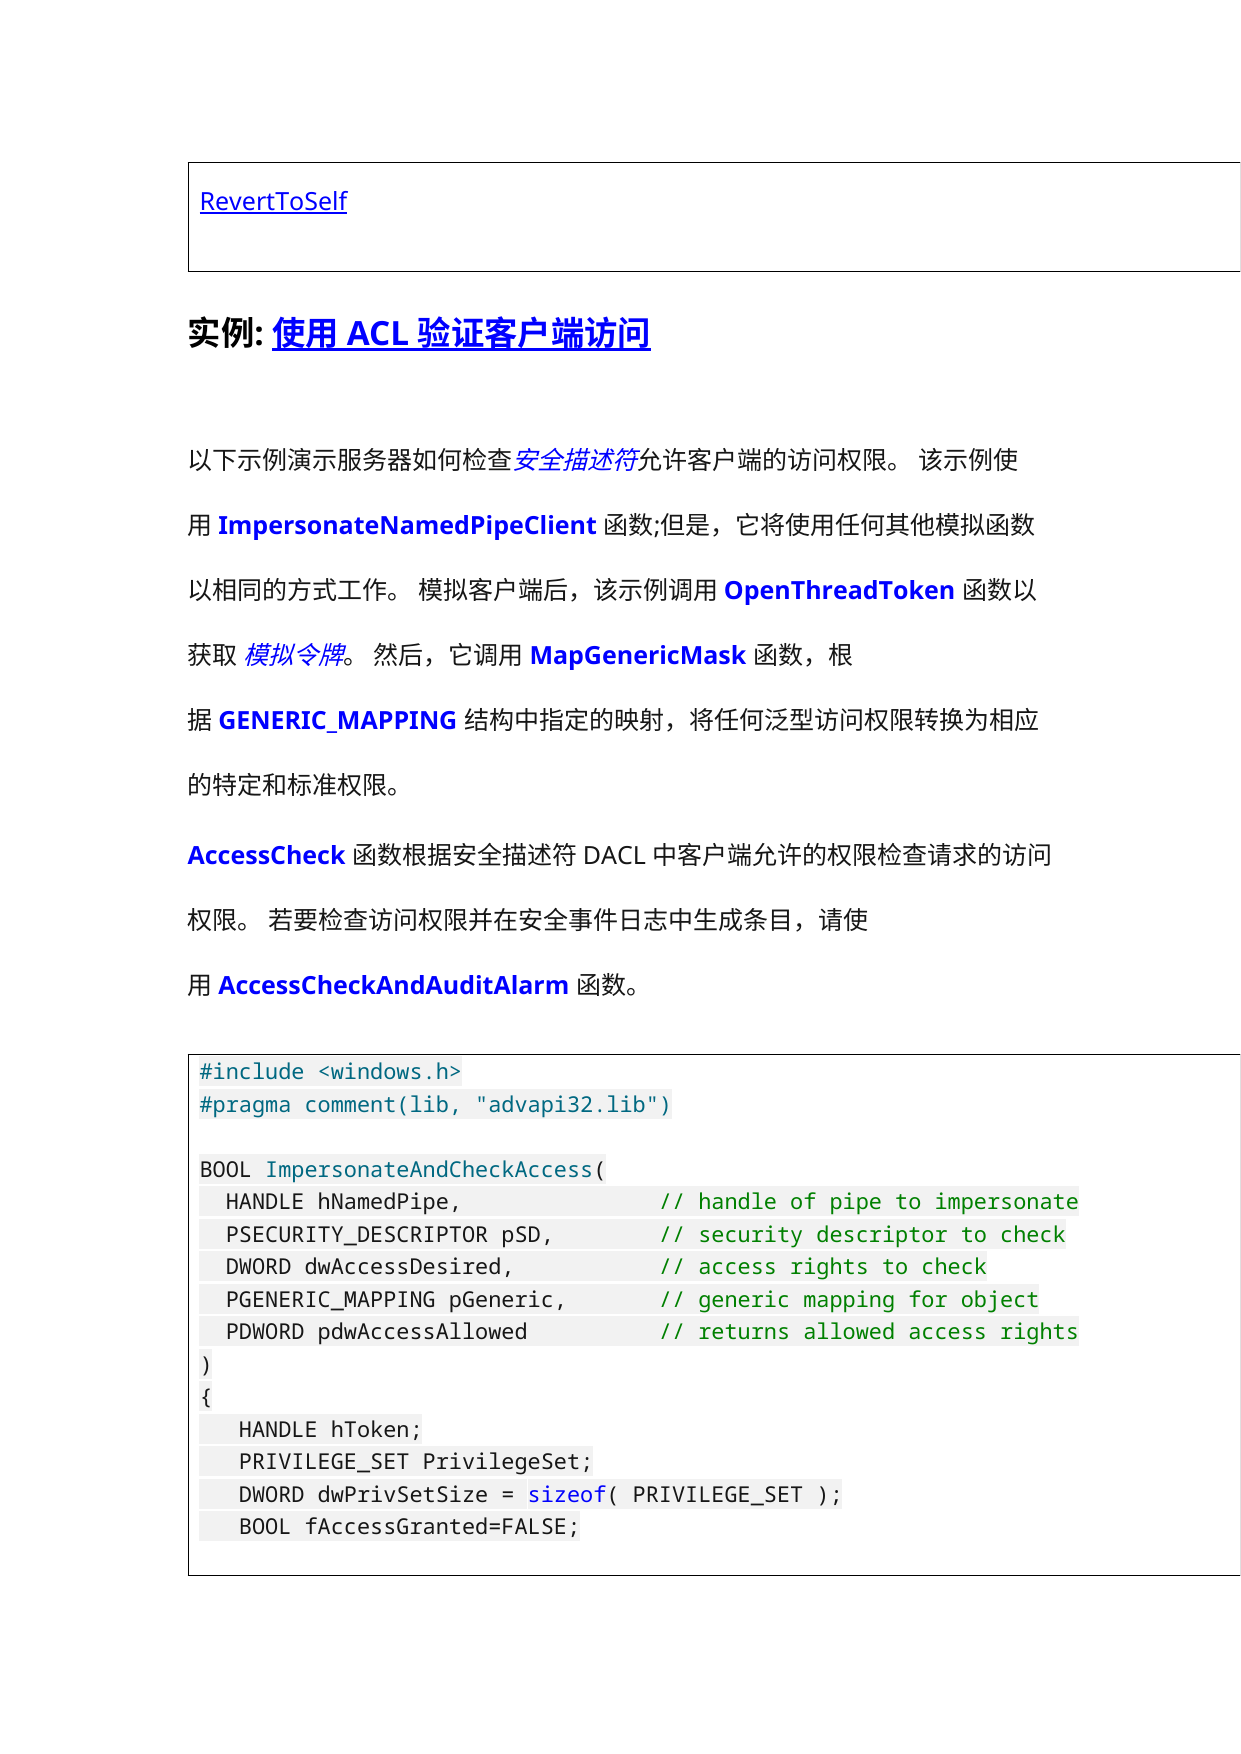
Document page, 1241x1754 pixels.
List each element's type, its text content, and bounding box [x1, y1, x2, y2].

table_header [189, 1055, 1240, 1575]
text 以下示例演示服务器如何检查安全描述符允许客户端的访问权限。 该示例使用 ImpersonateNamedPipeClient 函数;但是，它将使用任何其他模拟函数以相同的方式工作。 模拟客户端后，该示例调用 OpenThreadToken 函数以获取 模拟令牌。 然后，它调用 MapGenericMask 函数，根据 GENERIC_MAPPING 结构中指定的映射，将任何泛型访问权限转换为相应的特定和标准权限。 [187, 426, 1053, 816]
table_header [189, 163, 1240, 271]
text AccessCheck 函数根据安全描述符 DACL 中客户端允许的权限检查请求的访问权限。 若要检查访问权限并在安全事件日志中生成条目，请使用 AccessCheckAndAuditAlarm 函数。 [187, 821, 1053, 1016]
subtitle 实例: 使用 ACL 验证客户端访问 [187, 299, 1053, 364]
